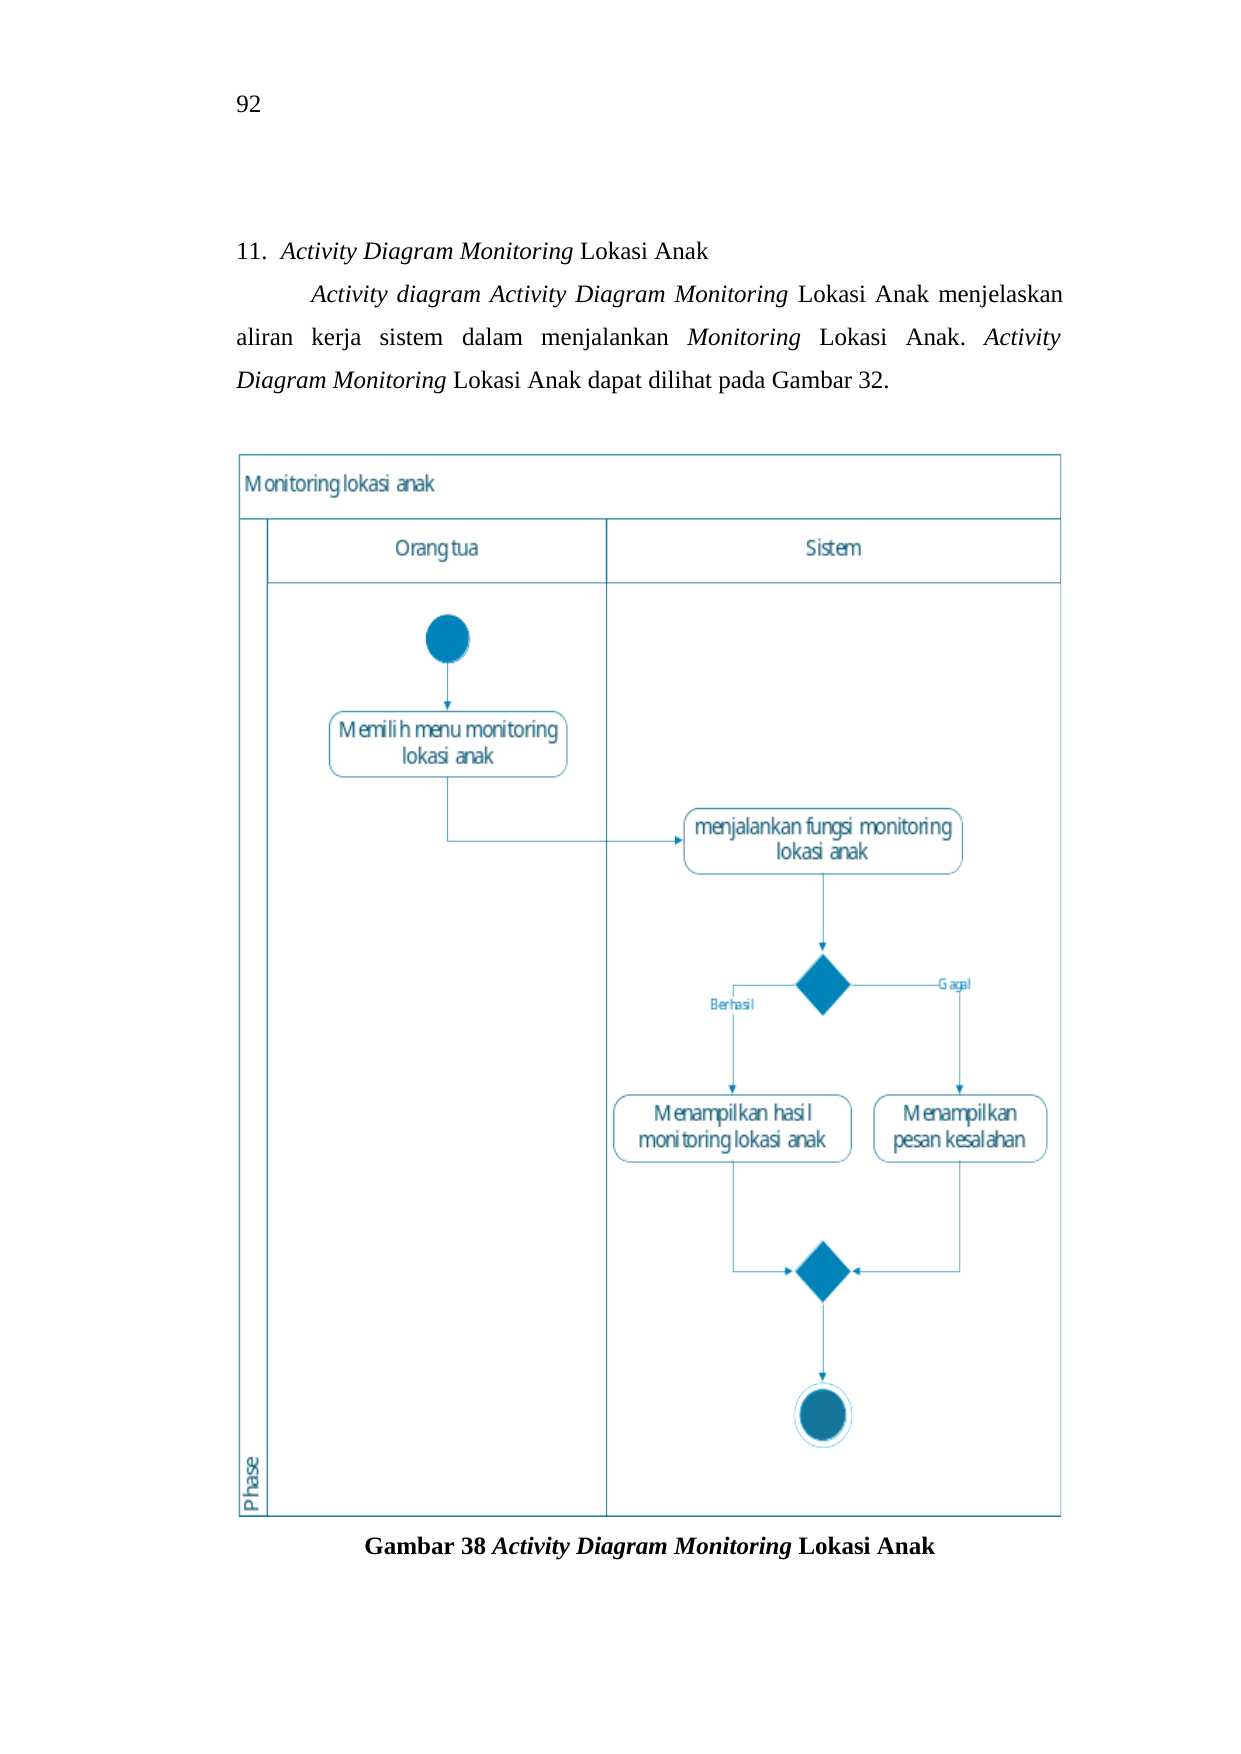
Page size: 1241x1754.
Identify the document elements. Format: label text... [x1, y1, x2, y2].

list Activity Diagram Monitoring Lokasi Anak [236, 236, 1063, 265]
text Activity diagram Activity Diagram Monitoring Lokasi Anak menjelaskan aliran kerja sistem dalam menjalankan Monitoring Lokasi Anak. Activity Diagram Monitoring Lokasi Anak dapat dilihat pada Gambar 32. [236, 279, 1063, 394]
